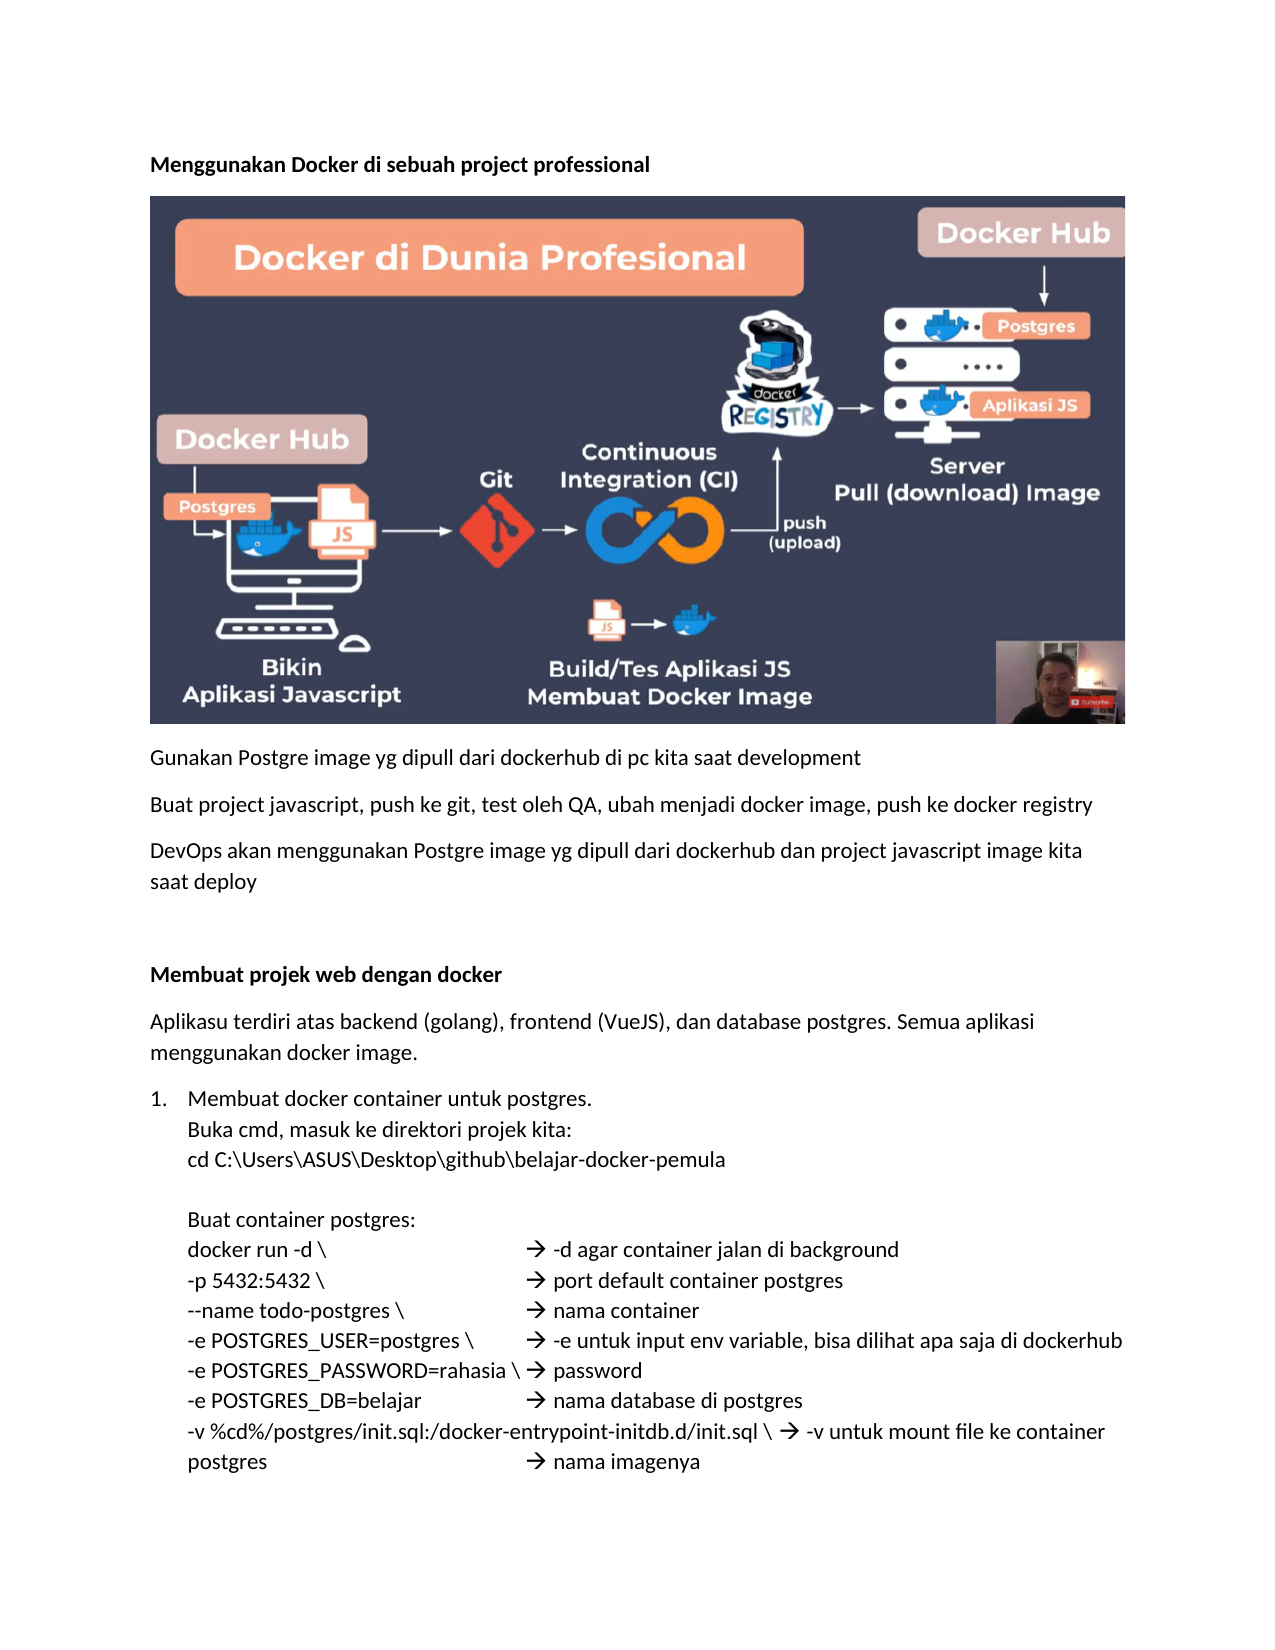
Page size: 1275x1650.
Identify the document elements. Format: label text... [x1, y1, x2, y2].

list Buat container postgres: [187, 1205, 1125, 1233]
text Menggunakan Docker di sebuah project professional [150, 150, 1125, 178]
list Membuat docker container untuk postgres. [150, 1084, 1125, 1112]
text Membuat projek web dengan docker [150, 961, 1125, 988]
list docker run -d \ -d agar container jalan di background [187, 1236, 1125, 1263]
list --name todo-postgres \ nama container [187, 1296, 1125, 1324]
text Aplikasu terdiri atas backend (golang), frontend (VueJS), dan database postgres. Semua aplikasi menggunakan docker image. [150, 1007, 1125, 1066]
list -e POSTGRES_USER=postgres \ -e untuk input env variable, bisa dilihat apa saja di dockerhub [187, 1326, 1125, 1354]
list postgres nama imagenya [187, 1447, 1125, 1475]
list -v %cd%/postgres/init.sql:/docker-entrypoint-initdb.d/init.sql \ -v untuk mount file ke container [187, 1417, 1125, 1445]
text Buat project javascript, push ke git, test oleh QA, ubah menjadi docker image, push ke docker registry [150, 790, 1125, 818]
list -e POSTGRES_PASSWORD=rahasia \ password [187, 1356, 1125, 1384]
list -e POSTGRES_DB=belajar nama database di postgres [187, 1387, 1125, 1414]
text DevOps akan menggunakan Postgre image yg dipull dari dockerhub dan project javascript image kita saat deploy [150, 837, 1125, 895]
text Gunakan Postgre image yg dipull dari dockerhub di pc kita saat development [150, 743, 1125, 771]
list cd C:\Users\ASUS\Desktop\github\belajar-docker-pemula [187, 1145, 1125, 1173]
list Buka cmd, masuk ke direktori projek kita: [187, 1115, 1125, 1143]
list -p 5432:5432 \ port default container postgres [187, 1266, 1125, 1294]
picture [150, 196, 1125, 724]
